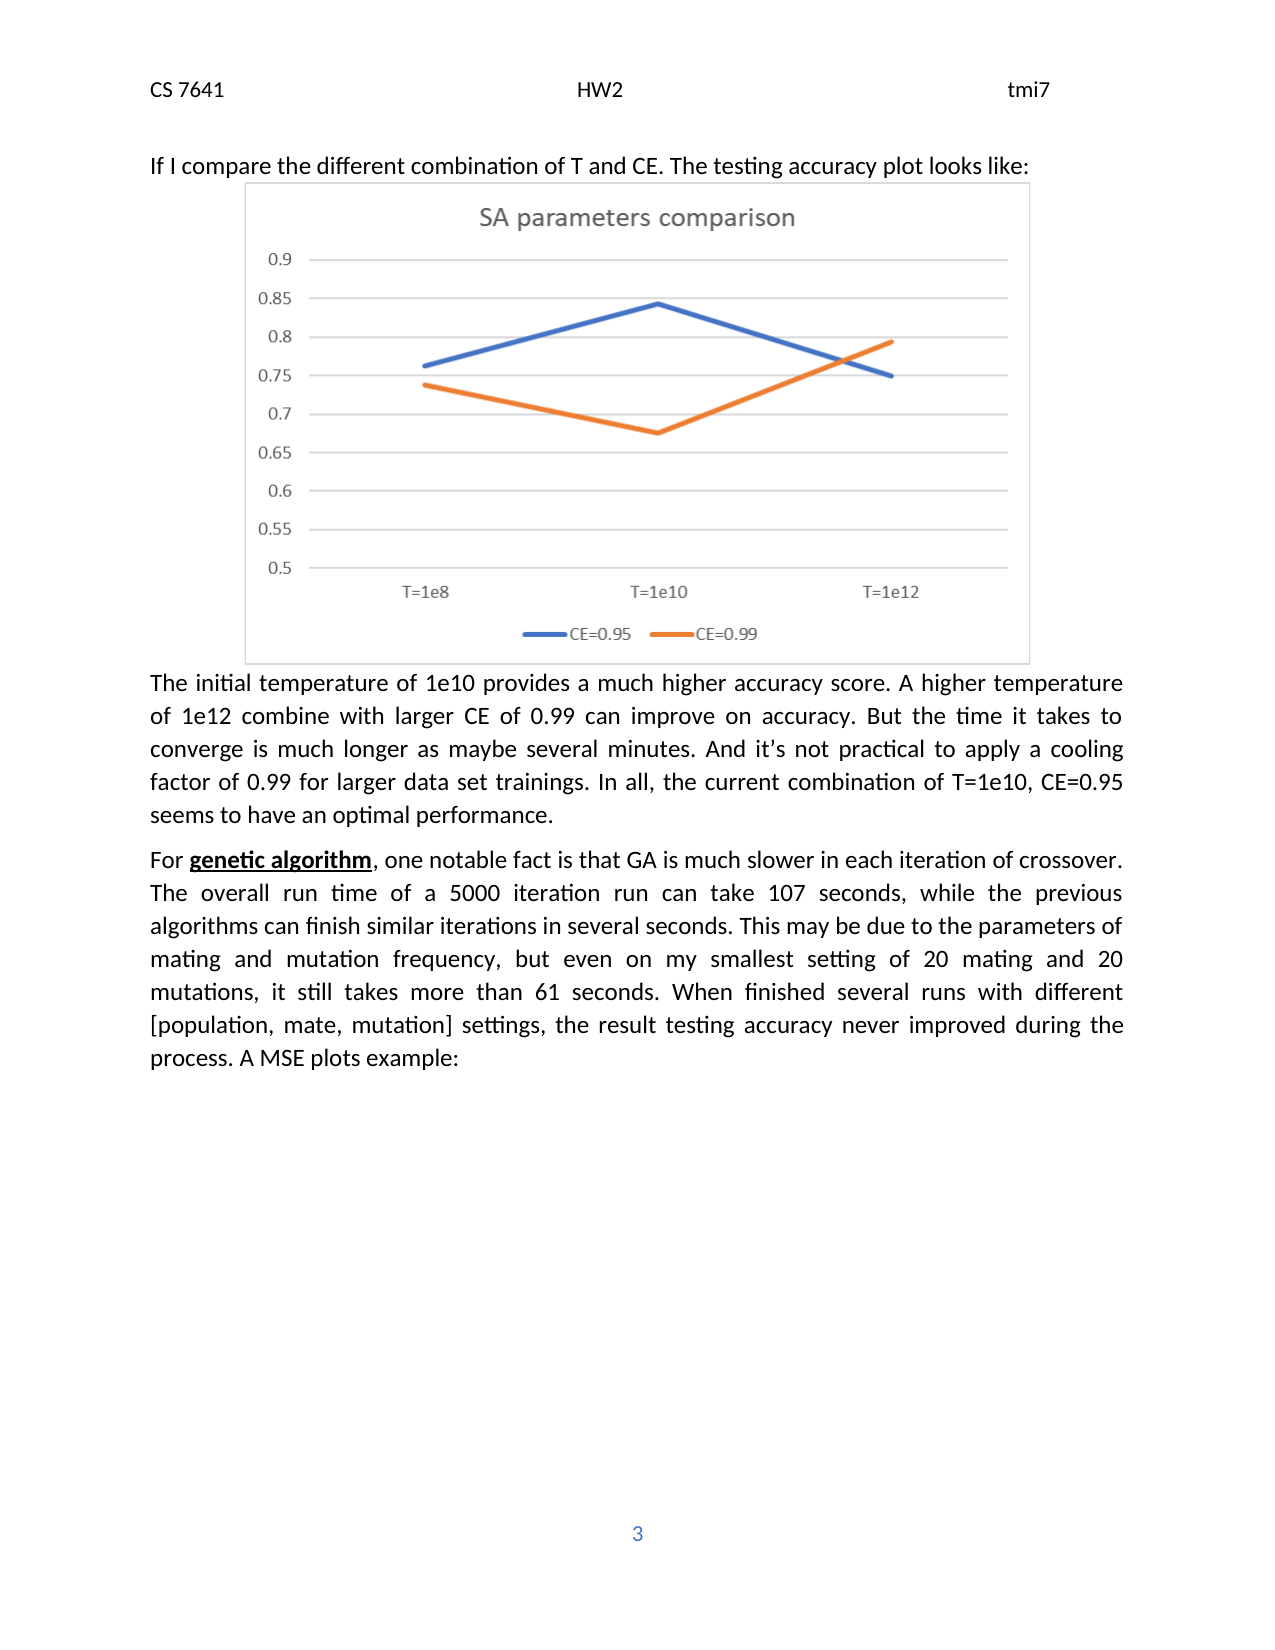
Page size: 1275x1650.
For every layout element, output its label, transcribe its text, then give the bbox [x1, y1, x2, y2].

text For genetic algorithm, one notable fact is that GA is much slower in each iteration of crossover. The overall run time of a 5000 iteration run can take 107 seconds, while the previous algorithms can finish similar iterations in several seconds. This may be due to the parameters of mating and mutation frequency, but even on my smallest setting of 20 mating and 20 mutations, it still takes more than 61 seconds. When finished several runs with different [population, mate, mutation] settings, the result testing accuracy never improved during the process. A MSE plots example: [150, 844, 1125, 1072]
text The initial temperature of 1e10 provides a much higher accuracy score. A higher temperature of 1e12 combine with larger CE of 0.99 can improve on accuracy. But the time it takes to converge is much longer as maybe several minutes. And it’s not practical to apply a cooling factor of 0.99 for larger data set trainings. In all, the current combination of T=1e10, CE=0.95 seems to have an optimal performance. [150, 667, 1125, 829]
text If I compare the different combination of T and CE. The testing accuracy plot looks like: [150, 150, 1125, 181]
picture [244, 182, 1031, 665]
